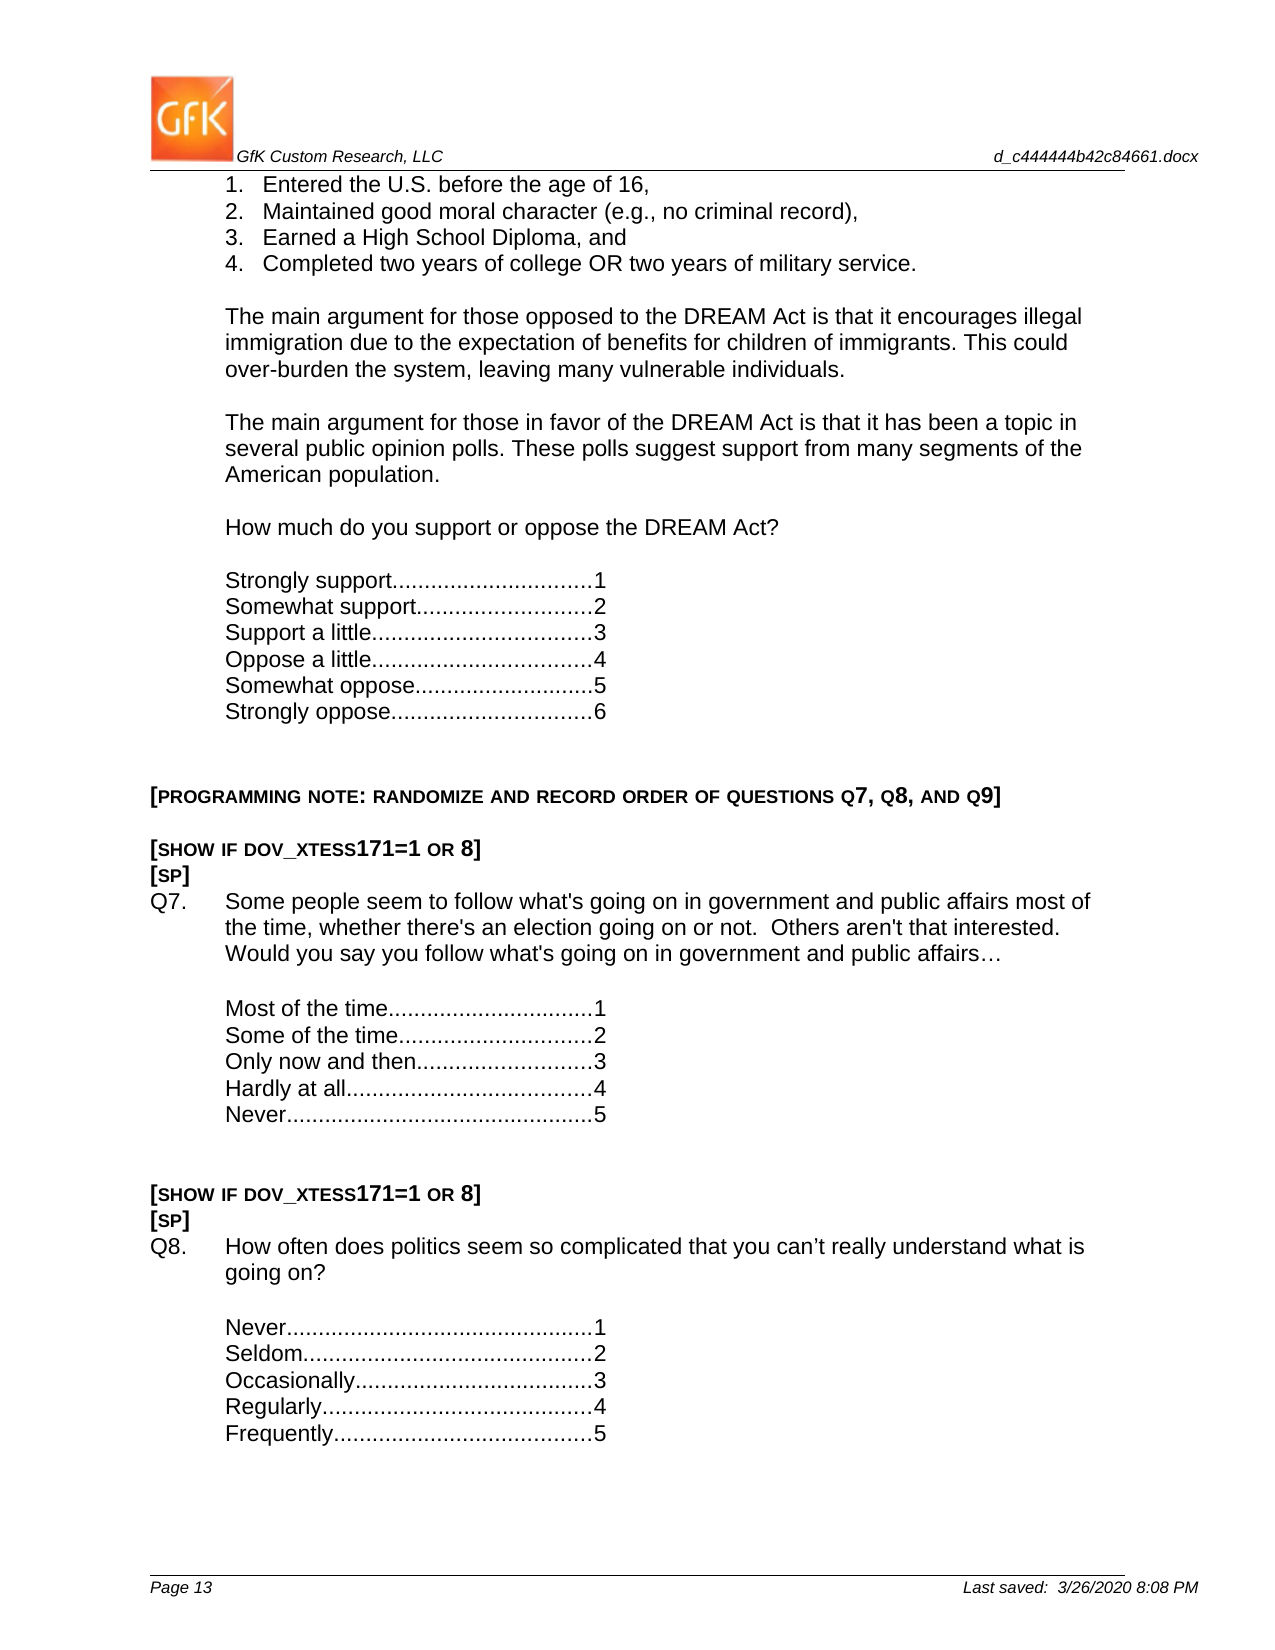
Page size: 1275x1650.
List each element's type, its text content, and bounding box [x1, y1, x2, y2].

picture [150, 75, 237, 163]
text Never 1 [197, 1314, 1050, 1340]
text [sp] [150, 861, 1125, 888]
text Support a little 3 [197, 619, 1050, 646]
text How much do you support or oppose the DREAM Act? [225, 514, 1125, 540]
text Strongly support 1 [197, 567, 1050, 593]
text 1. Entered the U.S. before the age of 16, [225, 171, 1125, 198]
text Regularly 4 [197, 1393, 1050, 1419]
text Somewhat oppose 5 [197, 672, 1050, 698]
text Some of the time 2 [197, 1022, 1050, 1048]
text Oppose a little 4 [197, 646, 1050, 672]
text Seldom 2 [197, 1340, 1050, 1367]
text Strongly oppose 6 [197, 698, 1050, 725]
text [programming note: randomize and record order of questions q7, q8, and q9] [150, 782, 1125, 808]
text [sp] [150, 1206, 1125, 1233]
text 3. Earned a High School Diploma, and [225, 224, 1125, 250]
text Somewhat support 2 [197, 593, 1050, 619]
text [show if dov_xtess171=1 or 8] [150, 1180, 1125, 1206]
text Hardly at all 4 [197, 1074, 1050, 1101]
text Q7. Some people seem to follow what's going on in government and public affairs most of the time, whether there's an election going on or not. Others aren't that interested. Would you say you follow what's going on in government and public affairs… [150, 888, 1125, 967]
text The main argument for those opposed to the DREAM Act is that it encourages illegal immigration due to the expectation of benefits for children of immigrants. This could over-burden the system, leaving many vulnerable individuals. [225, 303, 1125, 382]
text Never 5 [197, 1101, 1050, 1127]
text Most of the time 1 [197, 995, 1050, 1022]
text The main argument for those in favor of the DREAM Act is that it has been a topic in several public opinion polls. These polls suggest support from many segments of the American population. [225, 408, 1125, 487]
text 2. Maintained good moral character (e.g., no criminal record), [225, 198, 1125, 224]
text Occasionally 3 [197, 1367, 1050, 1393]
text Q8. How often does politics seem so complicated that you can’t really understand what is going on? [150, 1233, 1125, 1285]
text [show if dov_xtess171=1 or 8] [150, 835, 1125, 861]
text 4. Completed two years of college OR two years of military service. [225, 250, 1125, 277]
text Only now and then 3 [197, 1048, 1050, 1074]
text Frequently 5 [197, 1419, 1050, 1446]
